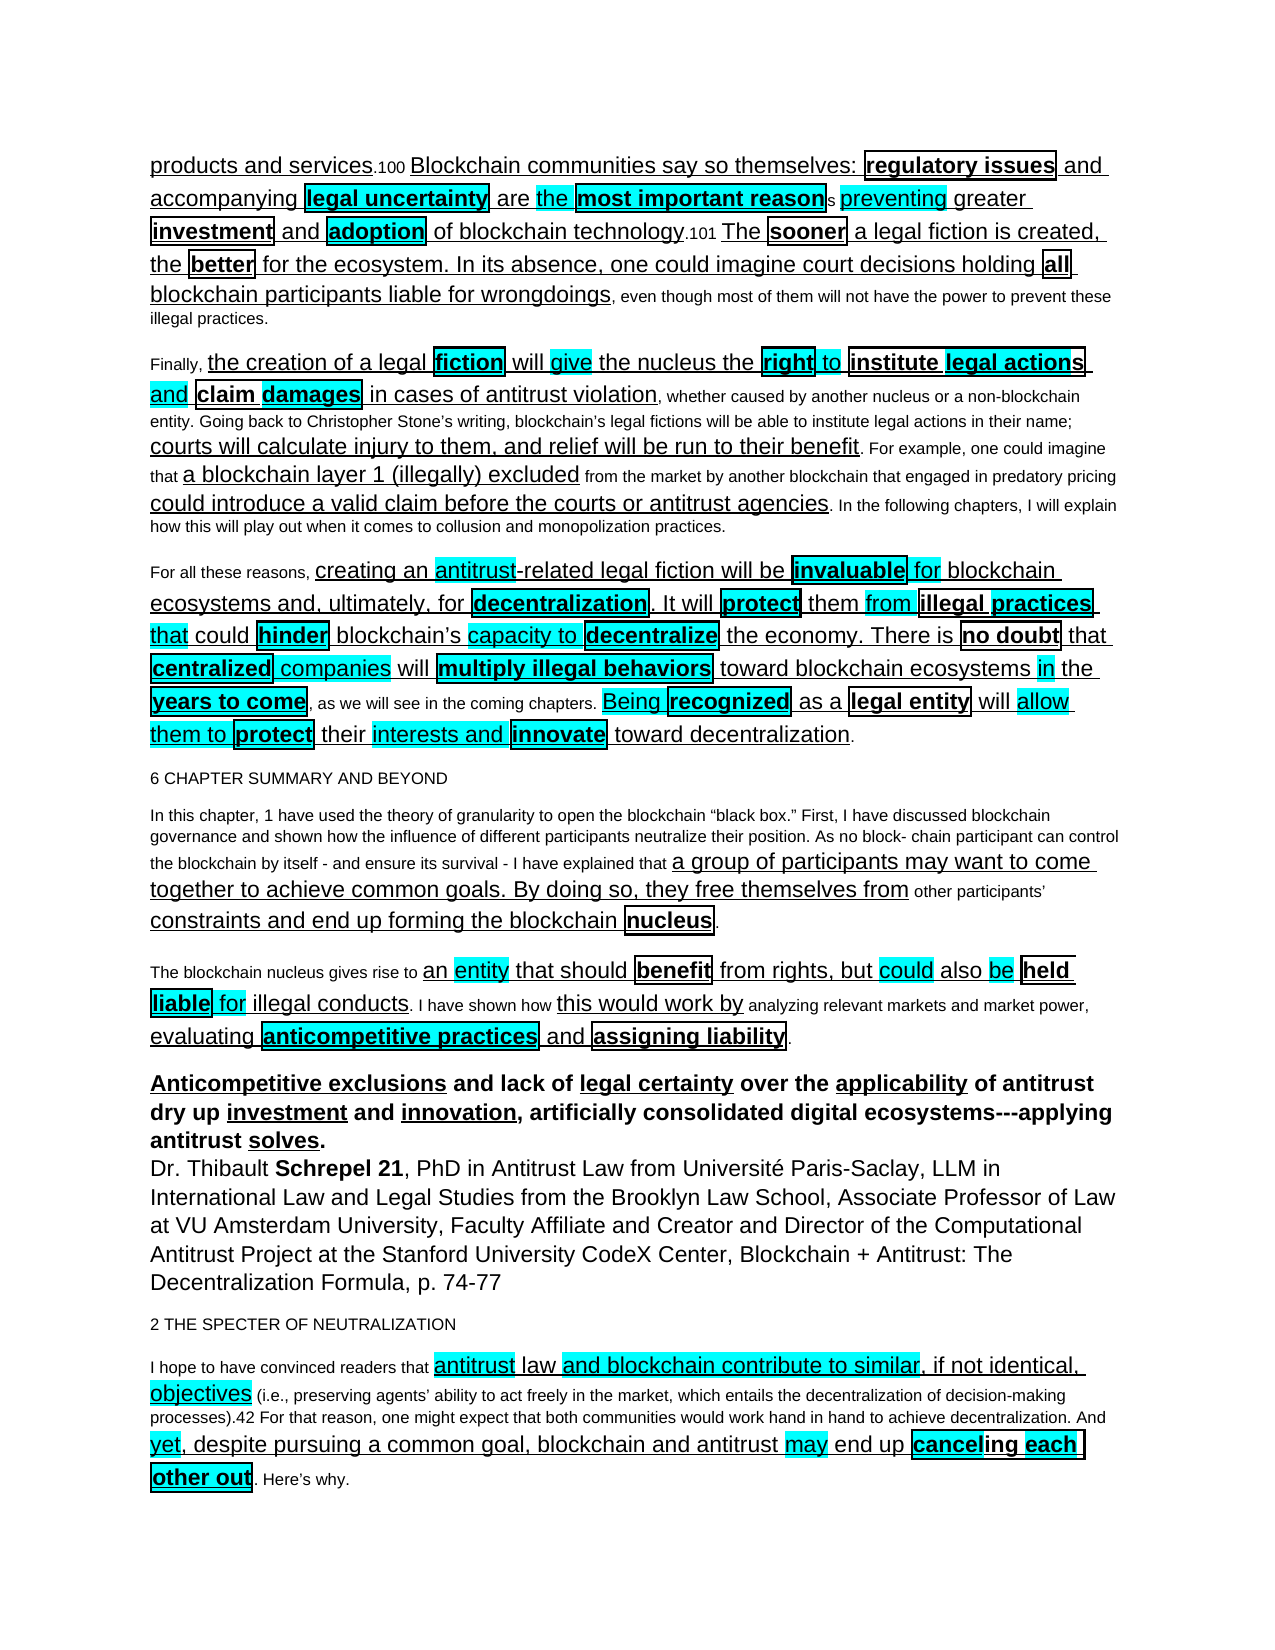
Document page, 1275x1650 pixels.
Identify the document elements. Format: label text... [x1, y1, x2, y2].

text Dr. Thibault Schrepel 21, PhD in Antitrust Law from Université Paris-Saclay, LLM in International Law and Legal Studies from the Brooklyn Law School, Associate Professor of Law at VU Amsterdam University, Faculty Affiliate and Creator and Director of the Computational Antitrust Project at the Stanford University CodeX Center, Blockchain + Antitrust: The Decentralization Formula, p. 74-77 [150, 1155, 1125, 1296]
text 2 THE SPECTER OF NEUTRALIZATION [150, 1314, 1125, 1333]
text 6 CHAPTER SUMMARY AND BEYOND [150, 769, 1125, 788]
subtitle Anticompetitive exclusions and lack of legal certainty over the applicability of antitrust dry up investment and innovation, artificially consolidated digital ecosystems---applying antitrust solves. [150, 1070, 1125, 1153]
text In this chapter, 1 have used the theory of granularity to open the blockchain “black box.” First, I have discussed blockchain governance and shown how the influence of different participants neutralize their position. As no block- chain participant can control the blockchain by itself - and ensure its survival - I have explained that a group of participants may want to come together to achieve common goals. By doing so, they free themselves from other participants’ constraints and end up forming the blockchain nucleus. [150, 806, 1125, 936]
text For all these reasons, creating an antitrust-related legal fiction will be invaluable for blockchain ecosystems and, ultimately, for decentralization. It will protect them from illegal practices that could hinder blockchain’s capacity to decentralize the economy. There is no doubt that centralized companies will multiply illegal behaviors toward blockchain ecosystems in the years to come, as we will see in the coming chapters. Being recognized as a legal entity will allow them to protect their interests and innovate toward decentralization. [150, 554, 1125, 750]
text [150, 150, 1125, 328]
text I hope to have convinced readers that antitrust law and blockchain contribute to similar, if not identical, objectives (i.e., preserving agents’ ability to act freely in the market, which entails the decentralization of decision-making processes).42 For that reason, one might expect that both communities would work hand in hand to achieve decentralization. And yet, despite pursuing a common goal, blockchain and antitrust may end up canceling each other out. Here’s why. [150, 1352, 1125, 1493]
text Finally, the creation of a legal fiction will give the nucleus the right to institute legal actions and claim damages in cases of antitrust violation, whether caused by another nucleus or a non-blockchain entity. Going back to Christopher Stone’s writing, blockchain’s legal fictions will be able to institute legal actions in their name; courts will calculate injury to them, and relief will be run to their benefit. For example, one could imagine that a blockchain layer 1 (illegally) excluded from the market by another blockchain that engaged in predatory pricing could introduce a valid claim before the courts or antitrust agencies. In the following chapters, I will explain how this will play out when it comes to collusion and monopolization practices. [150, 346, 1125, 536]
text The blockchain nucleus gives rise to an entity that should benefit from rights, but could also be held liable for illegal conducts. I have shown how this would work by analyzing relevant markets and market power, evaluating anticompetitive practices and assigning liability. [150, 955, 1125, 1051]
